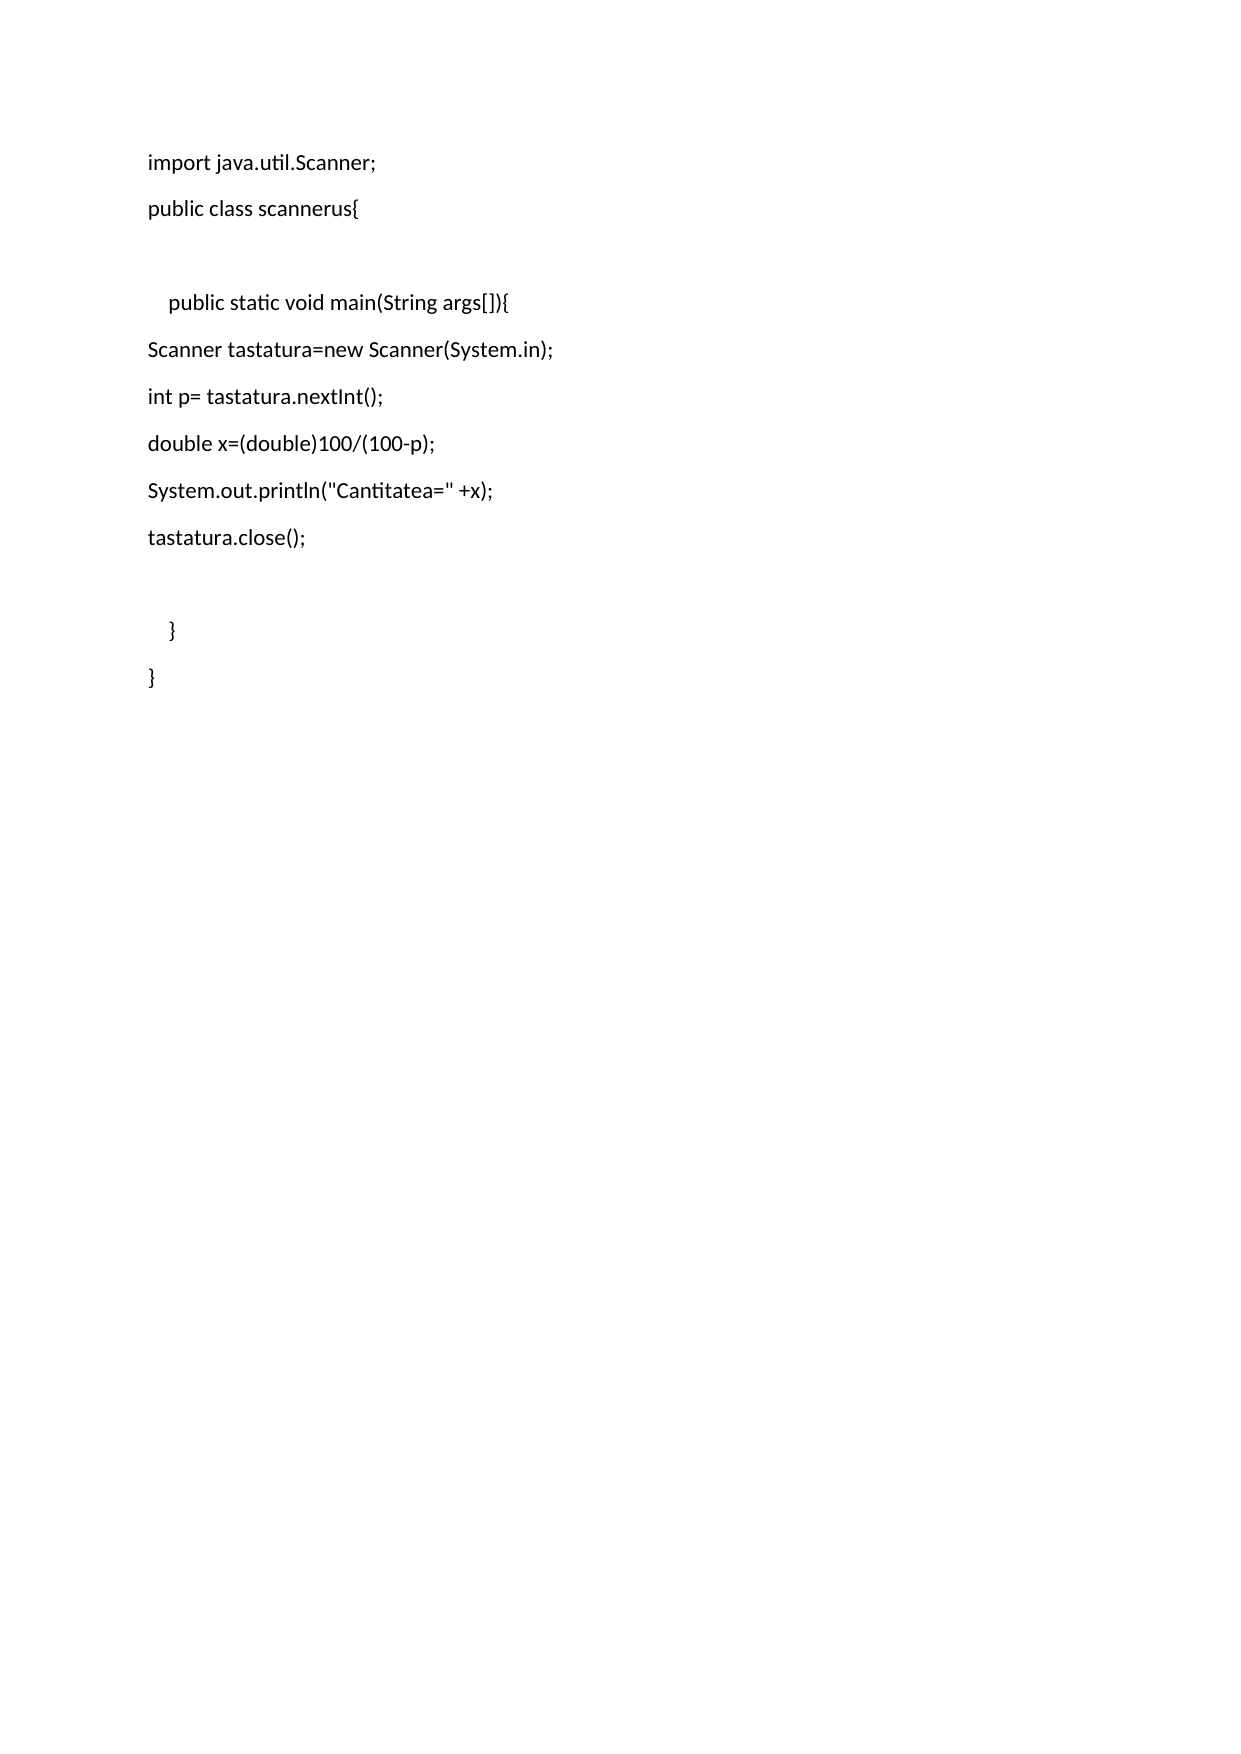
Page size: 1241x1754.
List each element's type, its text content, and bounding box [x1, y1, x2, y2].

text double x=(double)100/(100-p); [148, 429, 1093, 457]
text } [148, 616, 1093, 644]
text } [148, 663, 1093, 691]
text tastatura.close(); [148, 523, 1093, 551]
text Scanner tastatura=new Scanner(System.in); [148, 335, 1093, 363]
text public static void main(String args[]){ [148, 288, 1093, 316]
text int p= tastatura.nextInt(); [148, 382, 1093, 410]
text System.out.println("Cantitatea=" +x); [148, 476, 1093, 504]
text import java.util.Scanner; [148, 148, 1093, 176]
text public class scannerus{ [148, 194, 1093, 222]
